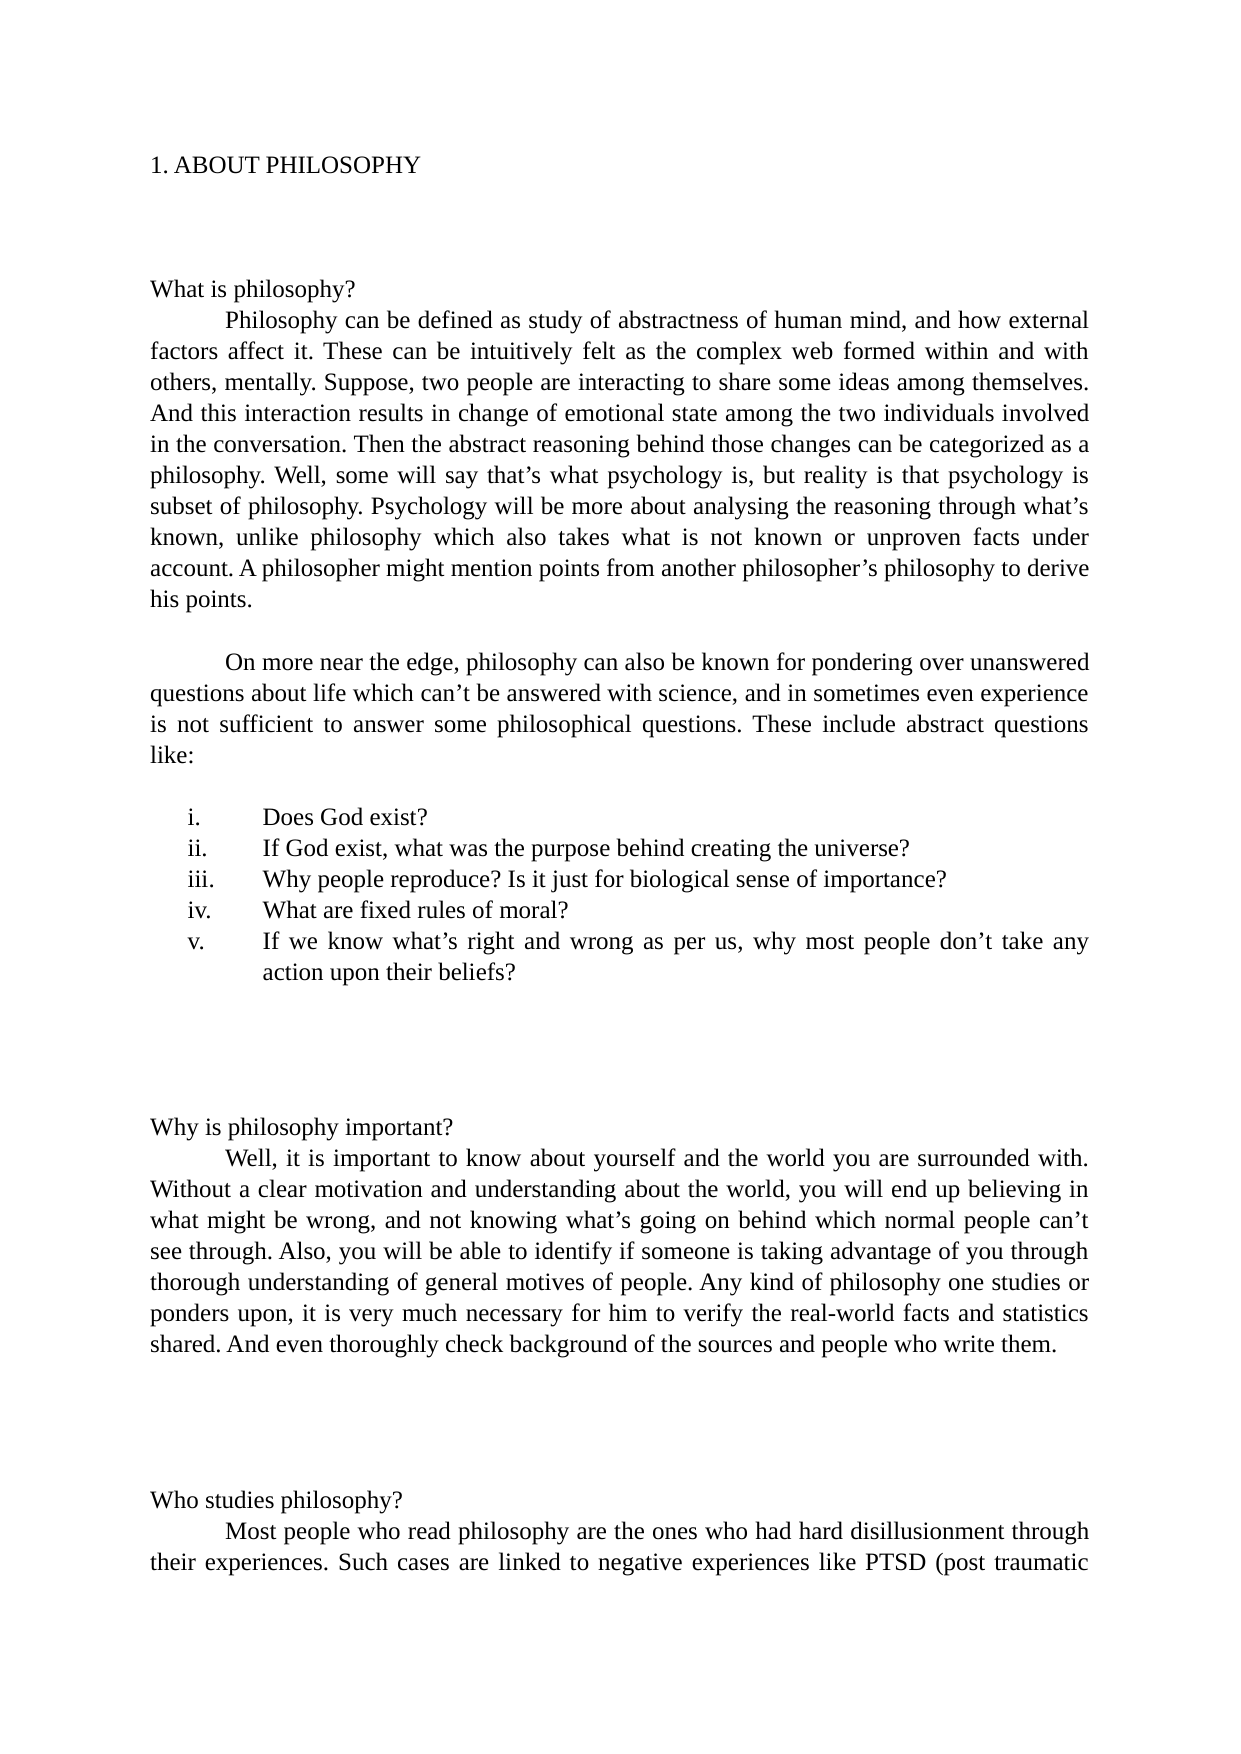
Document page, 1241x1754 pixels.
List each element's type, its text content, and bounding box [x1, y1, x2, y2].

list Why people reproduce? Is it just for biological sense of importance? [187, 864, 1090, 893]
text On more near the edge, philosophy can also be known for pondering over unanswered questions about life which can’t be answered with science, and in sometimes even experience is not sufficient to answer some philosophical questions. These include abstract questions like: [150, 647, 1090, 768]
list If we know what’s right and wrong as per us, why most people don’t take any action upon their beliefs? [187, 926, 1090, 986]
text 1. ABOUT PHILOSOPHY [150, 150, 1090, 179]
list If God exist, what was the purpose behind creating the universe? [187, 833, 1090, 862]
text Well, it is important to know about yourself and the world you are surrounded with. Without a clear motivation and understanding about the world, you will end up believing in what might be wrong, and not knowing what’s going on behind which normal people can’t see through. Also, you will be able to identify if someone is taking advantage of you through thorough understanding of general motives of people. Any kind of philosophy one studies or ponders upon, it is very much necessary for him to verify the real-world facts and statistics shared. And even thoroughly check background of the sources and people who write them. [150, 1143, 1090, 1358]
list Does God exist? [187, 802, 1090, 831]
list What are fixed rules of moral? [187, 895, 1090, 924]
text Why is philosophy important? [150, 1112, 1090, 1141]
text What is philosophy? [150, 274, 1090, 303]
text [150, 1516, 1090, 1576]
text Philosophy can be defined as study of abstractness of human mind, and how external factors affect it. These can be intuitively felt as the complex web formed within and with others, mentally. Suppose, two people are interacting to share some ideas among themselves. And this interaction results in change of emotional state among the two individuals involved in the conversation. Then the abstract reasoning behind those changes can be categorized as a philosophy. Well, some will say that’s what psychology is, but reality is that psychology is subset of philosophy. Psychology will be more about analysing the reasoning through what’s known, unlike philosophy which also takes what is not known or unproven facts under account. A philosopher might mention points from another philosopher’s philosophy to derive his points. [150, 305, 1090, 613]
text Who studies philosophy? [150, 1485, 1090, 1513]
